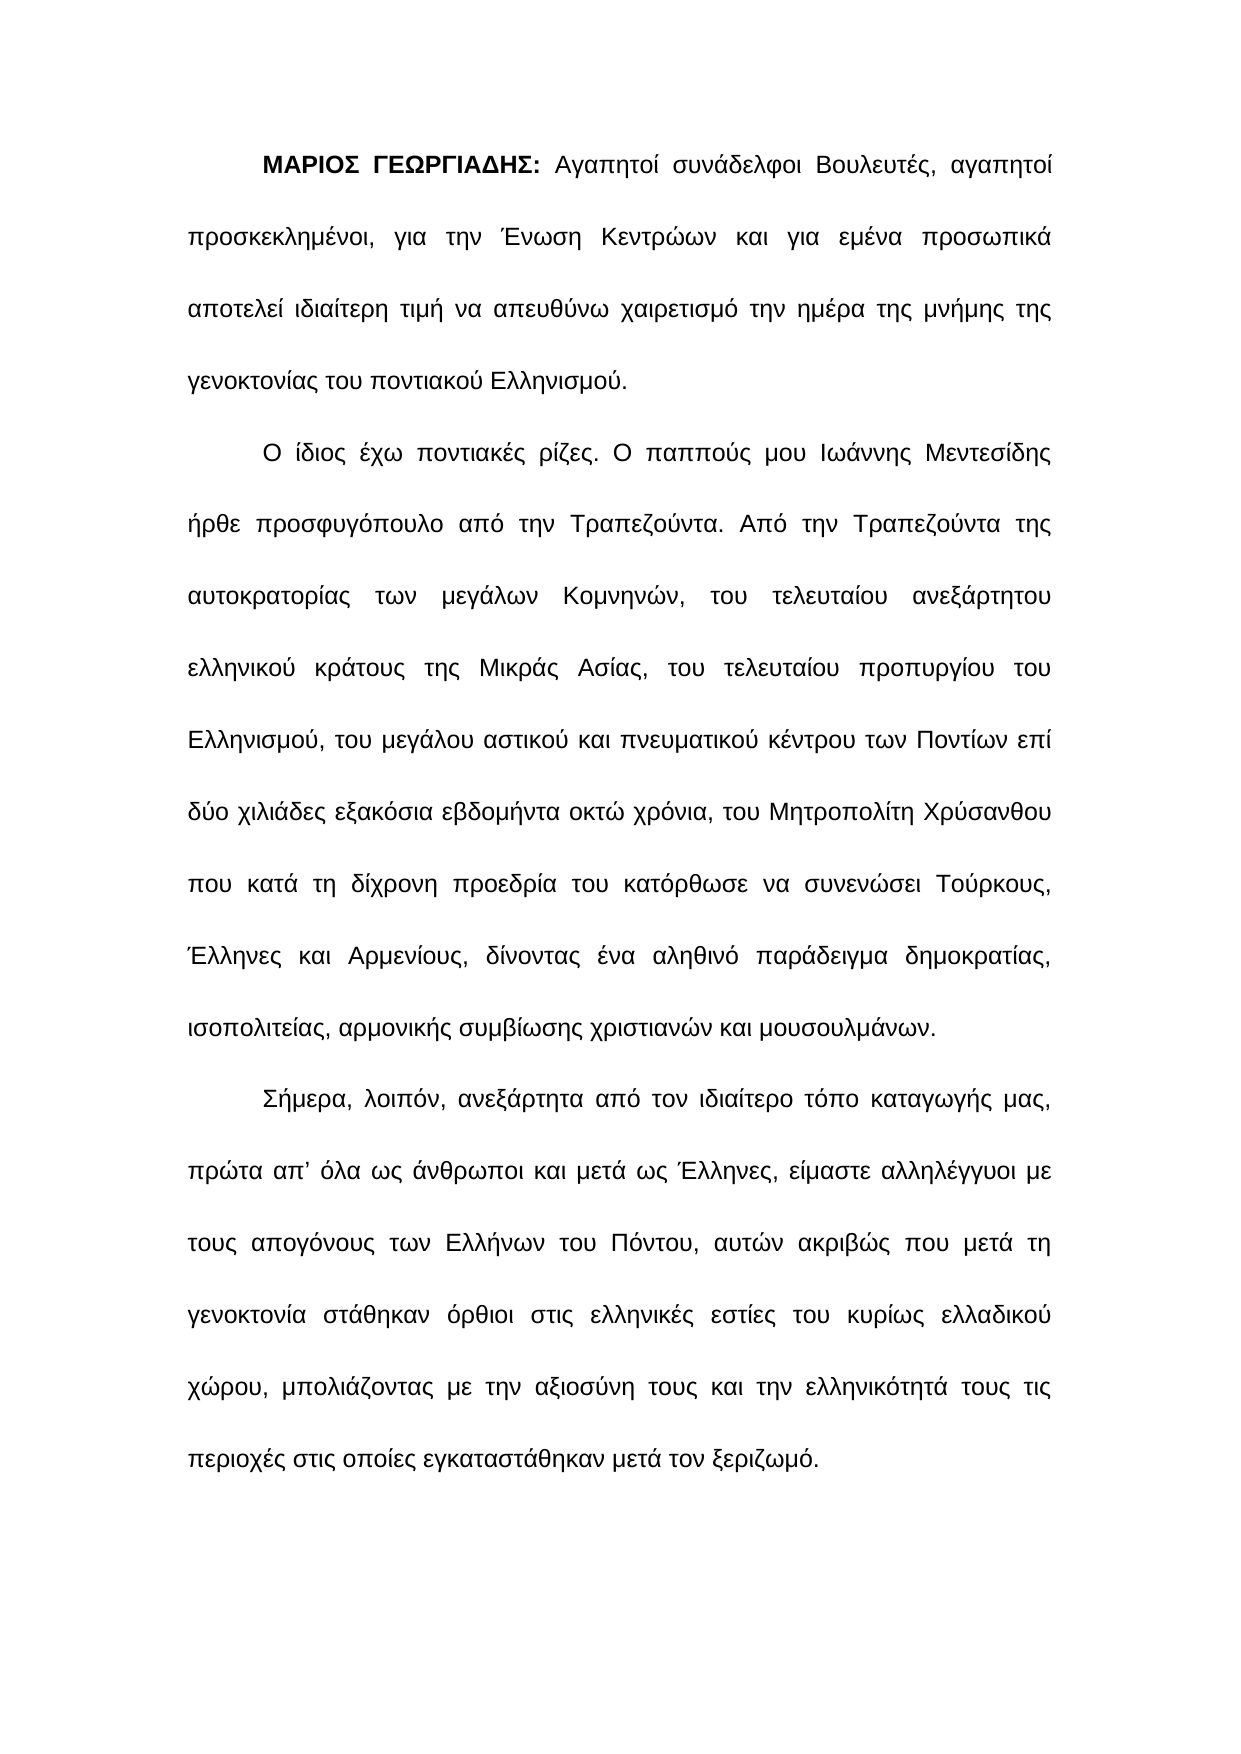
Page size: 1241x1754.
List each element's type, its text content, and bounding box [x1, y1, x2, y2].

text Σήμερα, λοιπόν, ανεξάρτητα από τον ιδιαίτερο τόπο καταγωγής μας, πρώτα απ’ όλα ως άνθρωποι και μετά ως Έλληνες, είμαστε αλληλέγγυοι με τους απογόνους των Ελλήνων του Πόντου, αυτών ακριβώς που μετά τη γενοκτονία στάθηκαν όρθιοι στις ελληνικές εστίες του κυρίως ελλαδικού χώρου, μπολιάζοντας με την αξιοσύνη τους και την ελληνικότητά τους τις περιοχές στις οποίες εγκαταστάθηκαν μετά τον ξεριζωμό. [187, 1084, 1053, 1472]
text ΜΑΡΙΟΣ ΓΕΩΡΓΙΑΔΗΣ: Αγαπητοί συνάδελφοι Βουλευτές, αγαπητοί προσκεκλημένοι, για την Ένωση Κεντρώων και για εμένα προσωπικά αποτελεί ιδιαίτερη τιμή να απευθύνω χαιρετισμό την ημέρα της μνήμης της γενοκτονίας του ποντιακού Ελληνισμού. [187, 150, 1053, 394]
text Ο ίδιος έχω ποντιακές ρίζες. Ο παππούς μου Ιωάννης Μεντεσίδης ήρθε προσφυγόπουλο από την Τραπεζούντα. Από την Τραπεζούντα της αυτοκρατορίας των μεγάλων Κομνηνών, του τελευταίου ανεξάρτητου ελληνικού κράτους της Μικράς Ασίας, του τελευταίου προπυργίου του Ελληνισμού, του μεγάλου αστικού και πνευματικού κέντρου των Ποντίων επί δύο χιλιάδες εξακόσια εβδομήντα οκτώ χρόνια, του Μητροπολίτη Χρύσανθου που κατά τη δίχρονη προεδρία του κατόρθωσε να συνενώσει Τούρκους, Έλληνες και Αρμενίους, δίνοντας ένα αληθινό παράδειγμα δημοκρατίας, ισοπολιτείας, αρμονικής συμβίωσης χριστιανών και μουσουλμάνων. [187, 437, 1053, 1041]
